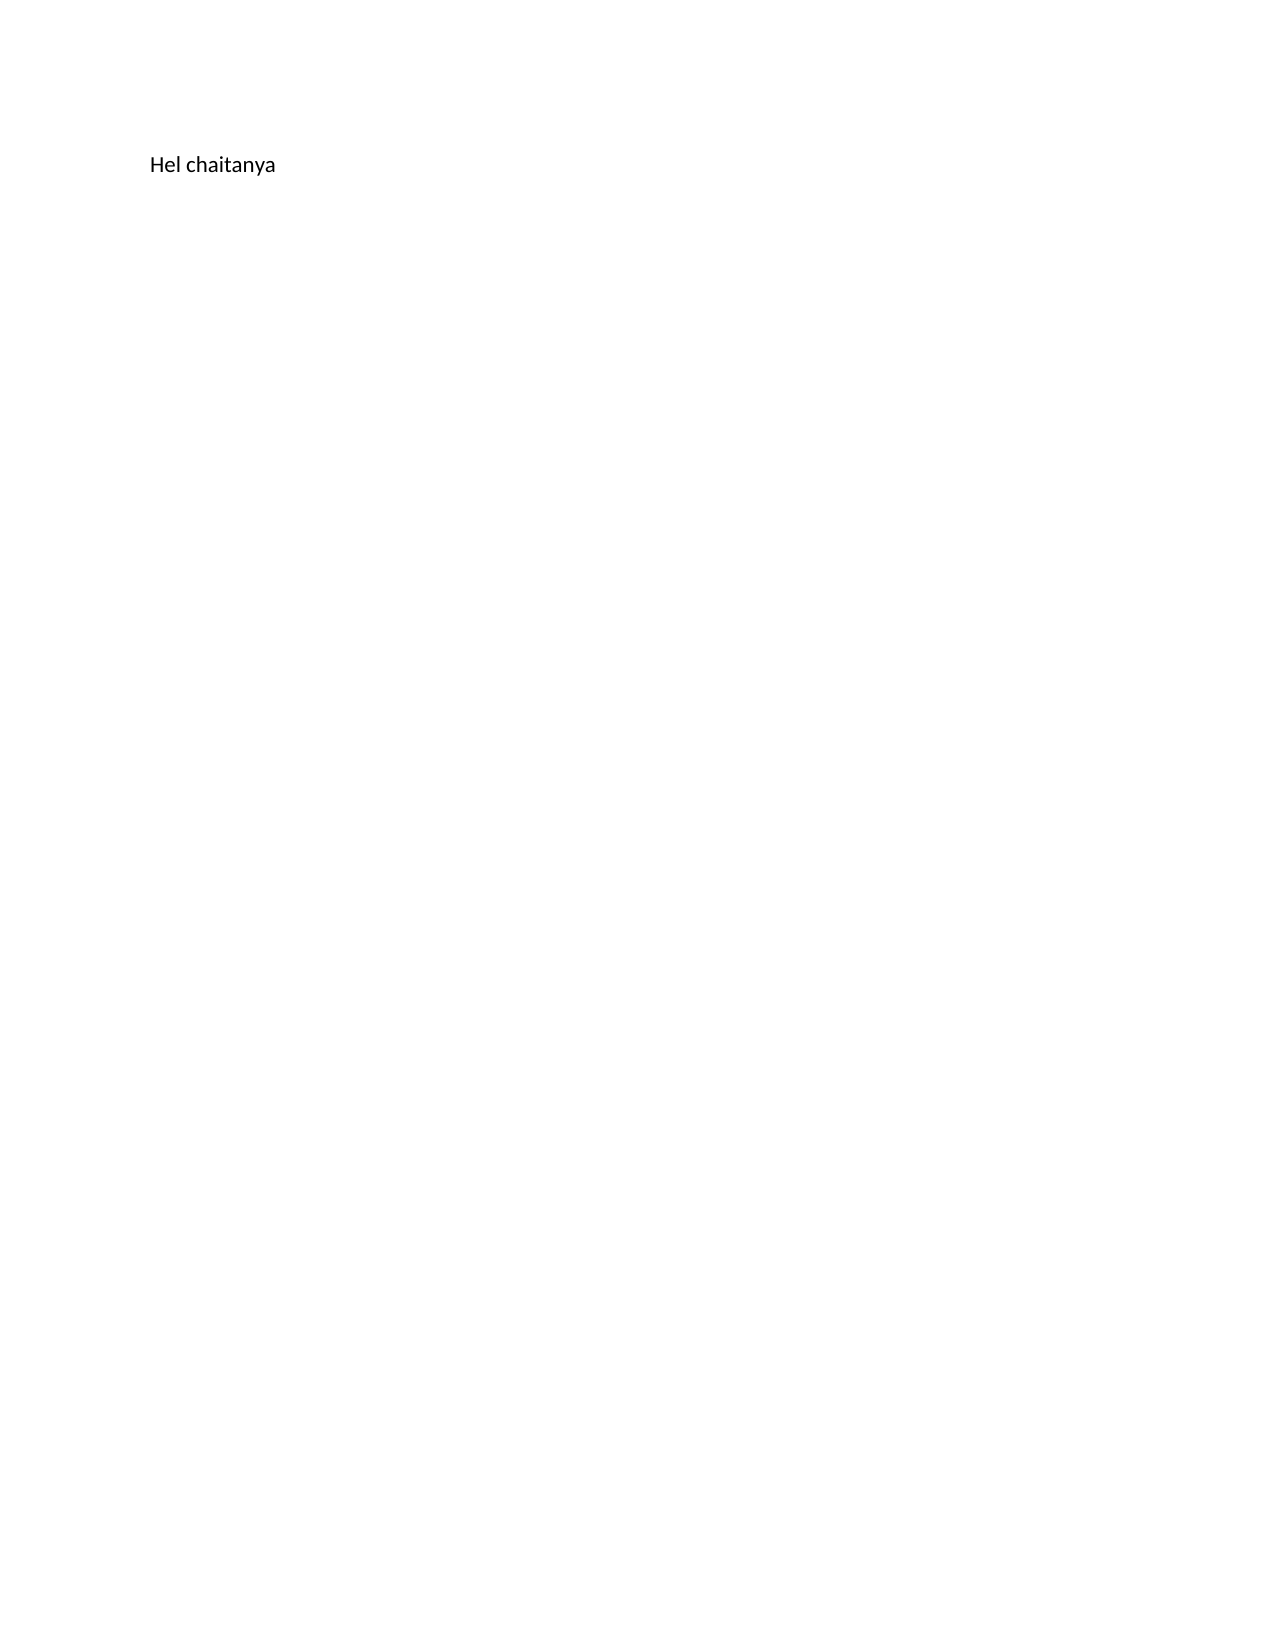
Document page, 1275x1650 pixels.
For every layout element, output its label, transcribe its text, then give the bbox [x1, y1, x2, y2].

text Hel chaitanya [150, 150, 1125, 178]
